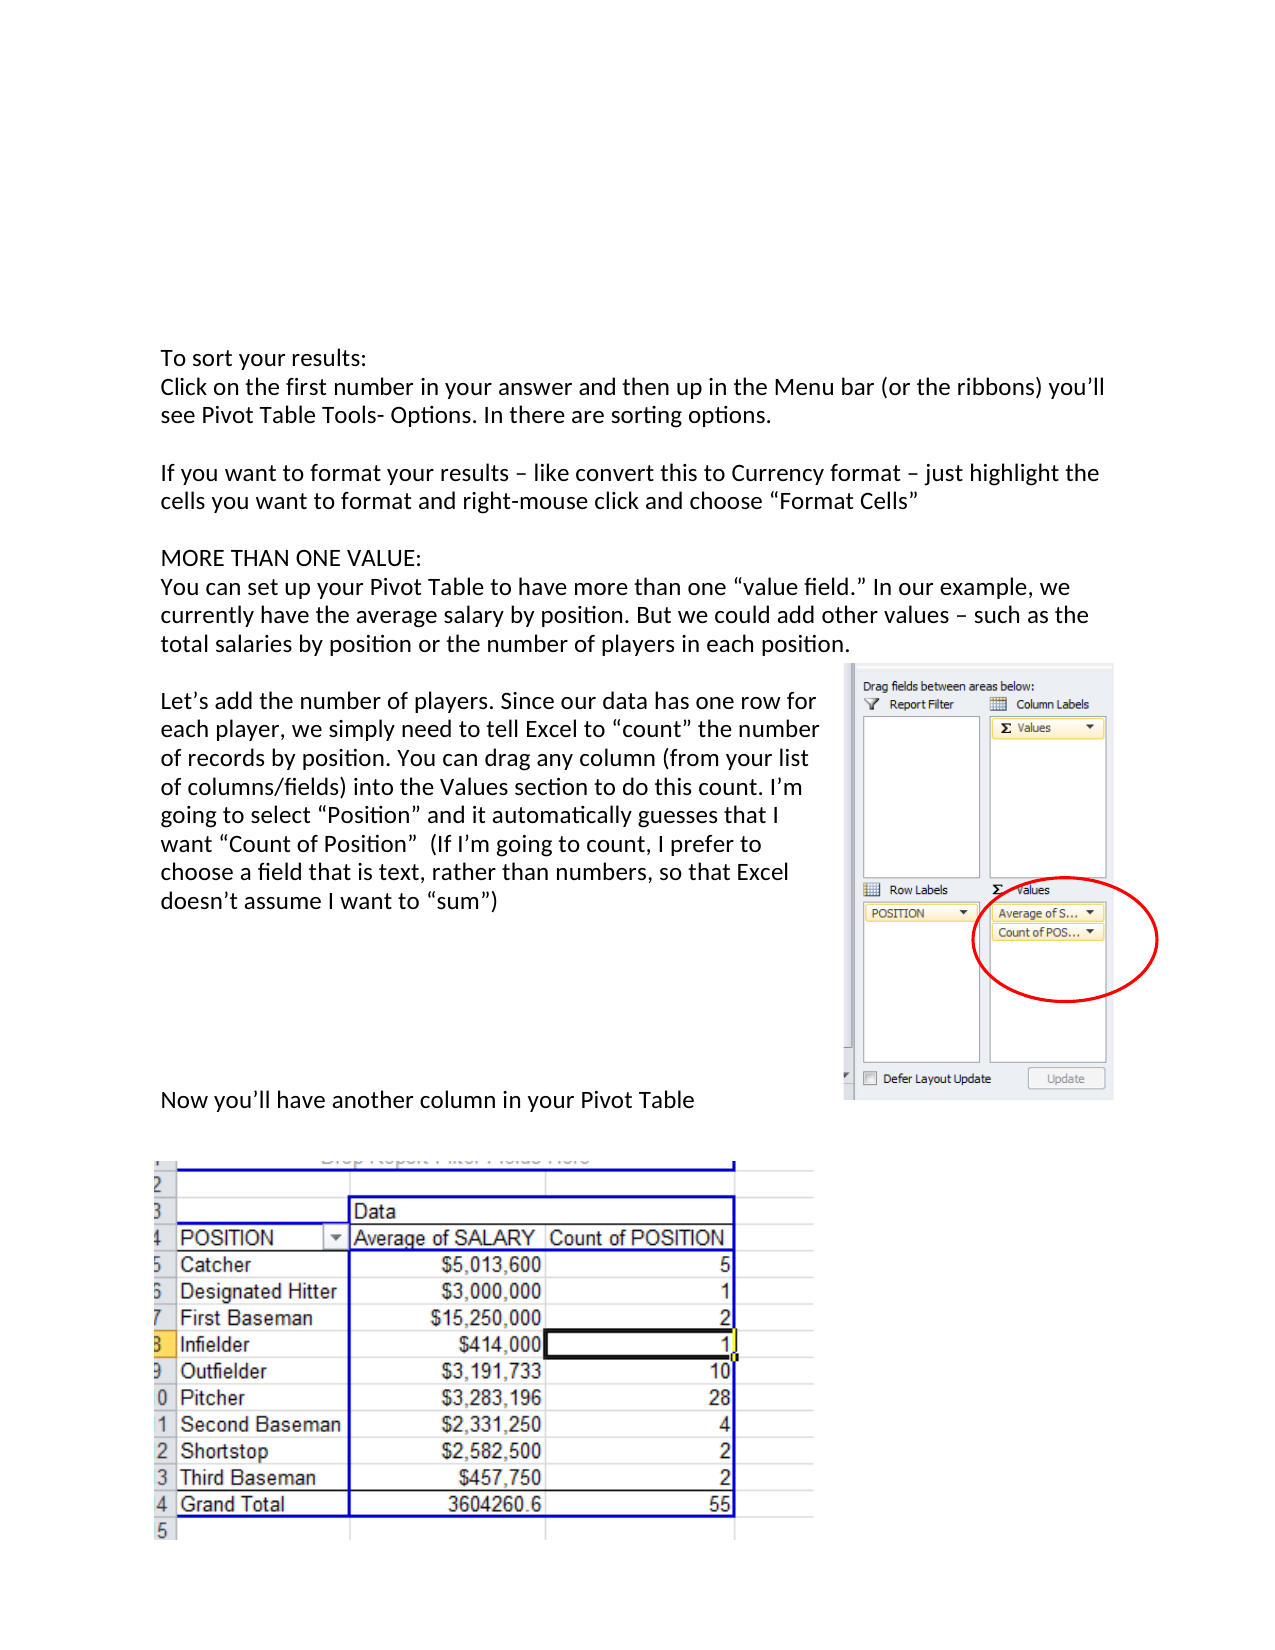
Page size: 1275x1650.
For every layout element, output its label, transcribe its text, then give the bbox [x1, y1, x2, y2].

text MORE THAN ONE VALUE: [160, 544, 1125, 572]
text Now you’ll have another column in your Pivot Table [160, 1086, 1125, 1114]
text You can set up your Pivot Table to have more than one “value field.” In our example, we currently have the average salary by position. But we could add other values – such as the total salaries by position or the number of players in each position. [160, 572, 1125, 658]
text To sort your results: [160, 342, 1125, 372]
text Let’s add the number of players. Since our data has one row for each player, we simply need to tell Excel to “count” the number of records by position. You can drag any column (from your list of columns/fields) into the Values section to do this count. I’m going to select “Position” and it automatically guesses that I want “Count of Position” (If I’m going to count, I prefer to choose a field that is text, rather than numbers, so that Excel doesn’t assume I want to “sum”) [160, 686, 843, 915]
text Click on the first number in your answer and then up in the Menu bar (or the ribbons) you’ll see Pivot Table Tools- Options. In there are sorting options. [160, 372, 1125, 429]
picture [975, 880, 1114, 999]
picture [843, 663, 1114, 1100]
picture [154, 1161, 814, 1540]
text If you want to format your results – like convert this to Currency format – just highlight the cells you want to format and right-mouse click and choose “Format Cells” [160, 458, 1125, 515]
